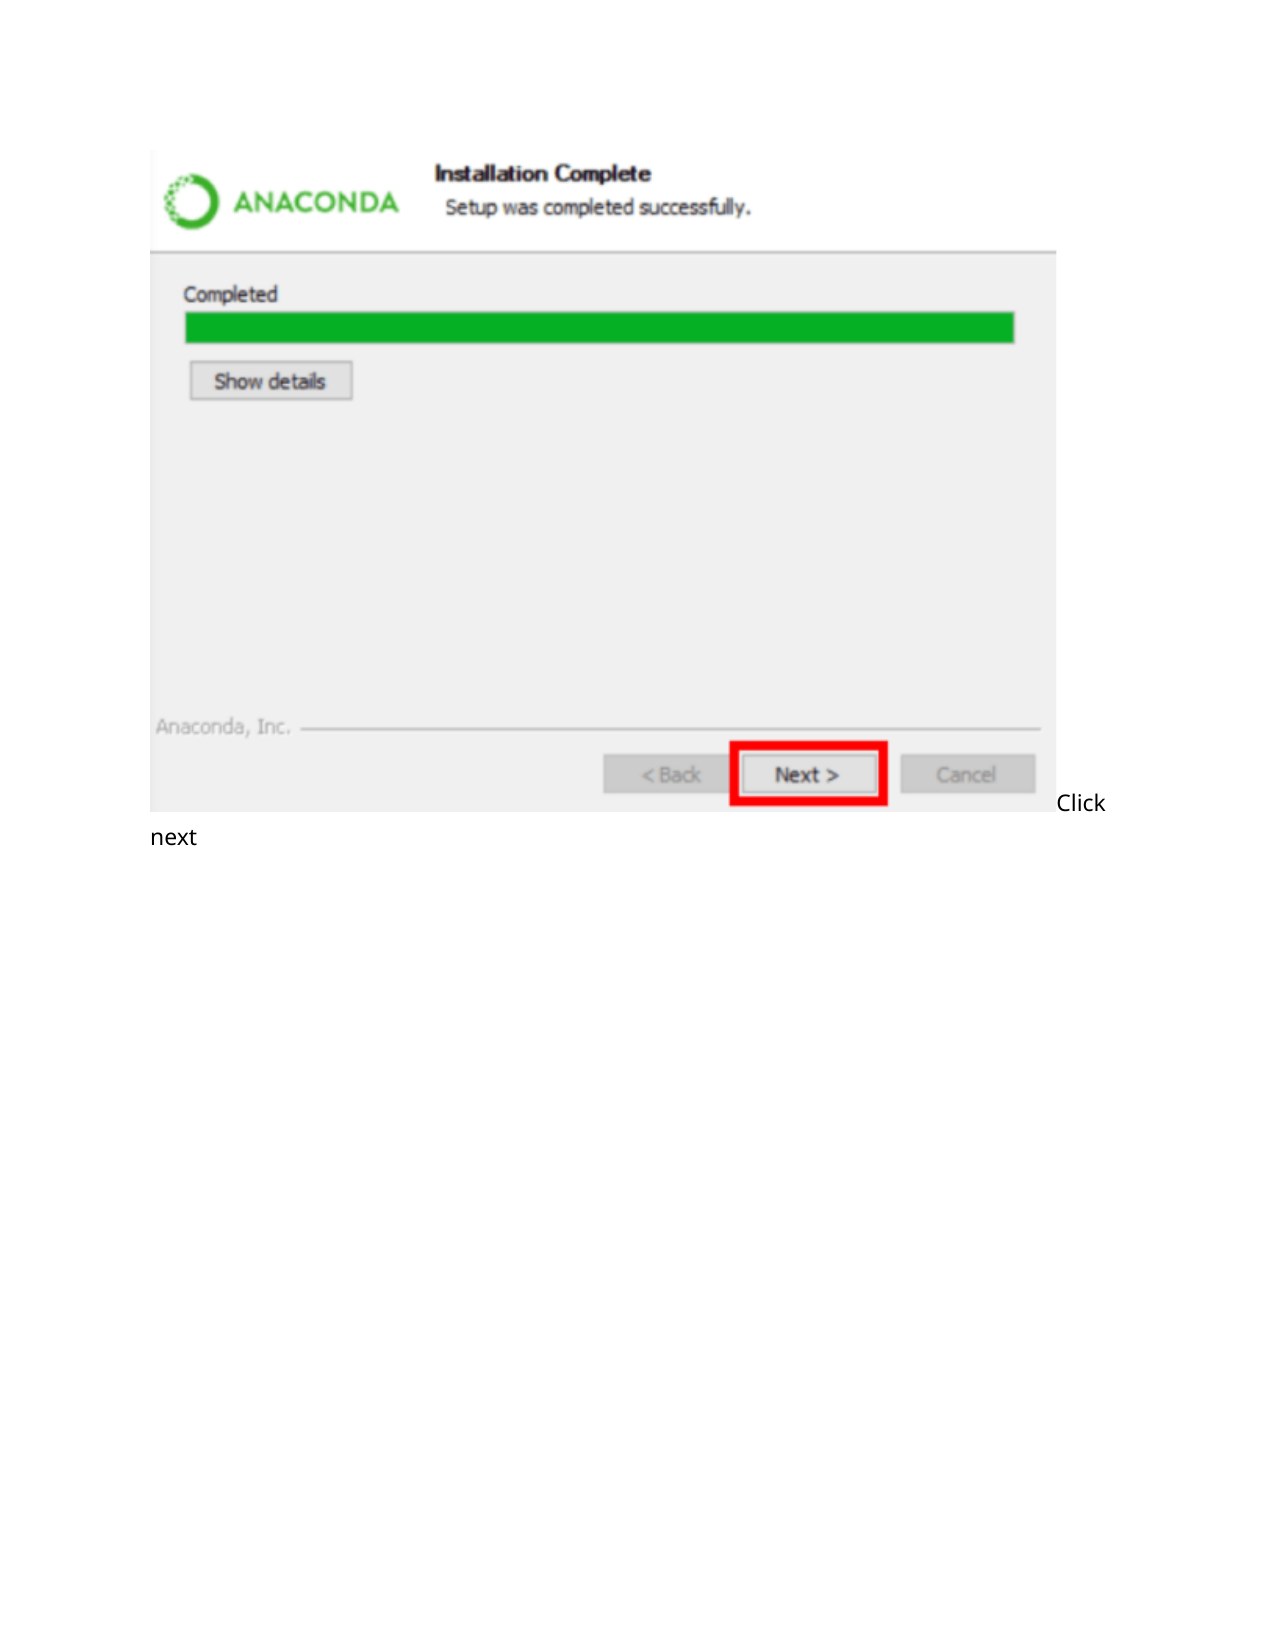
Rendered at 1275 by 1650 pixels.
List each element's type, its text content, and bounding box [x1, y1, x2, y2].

picture [150, 150, 1057, 812]
